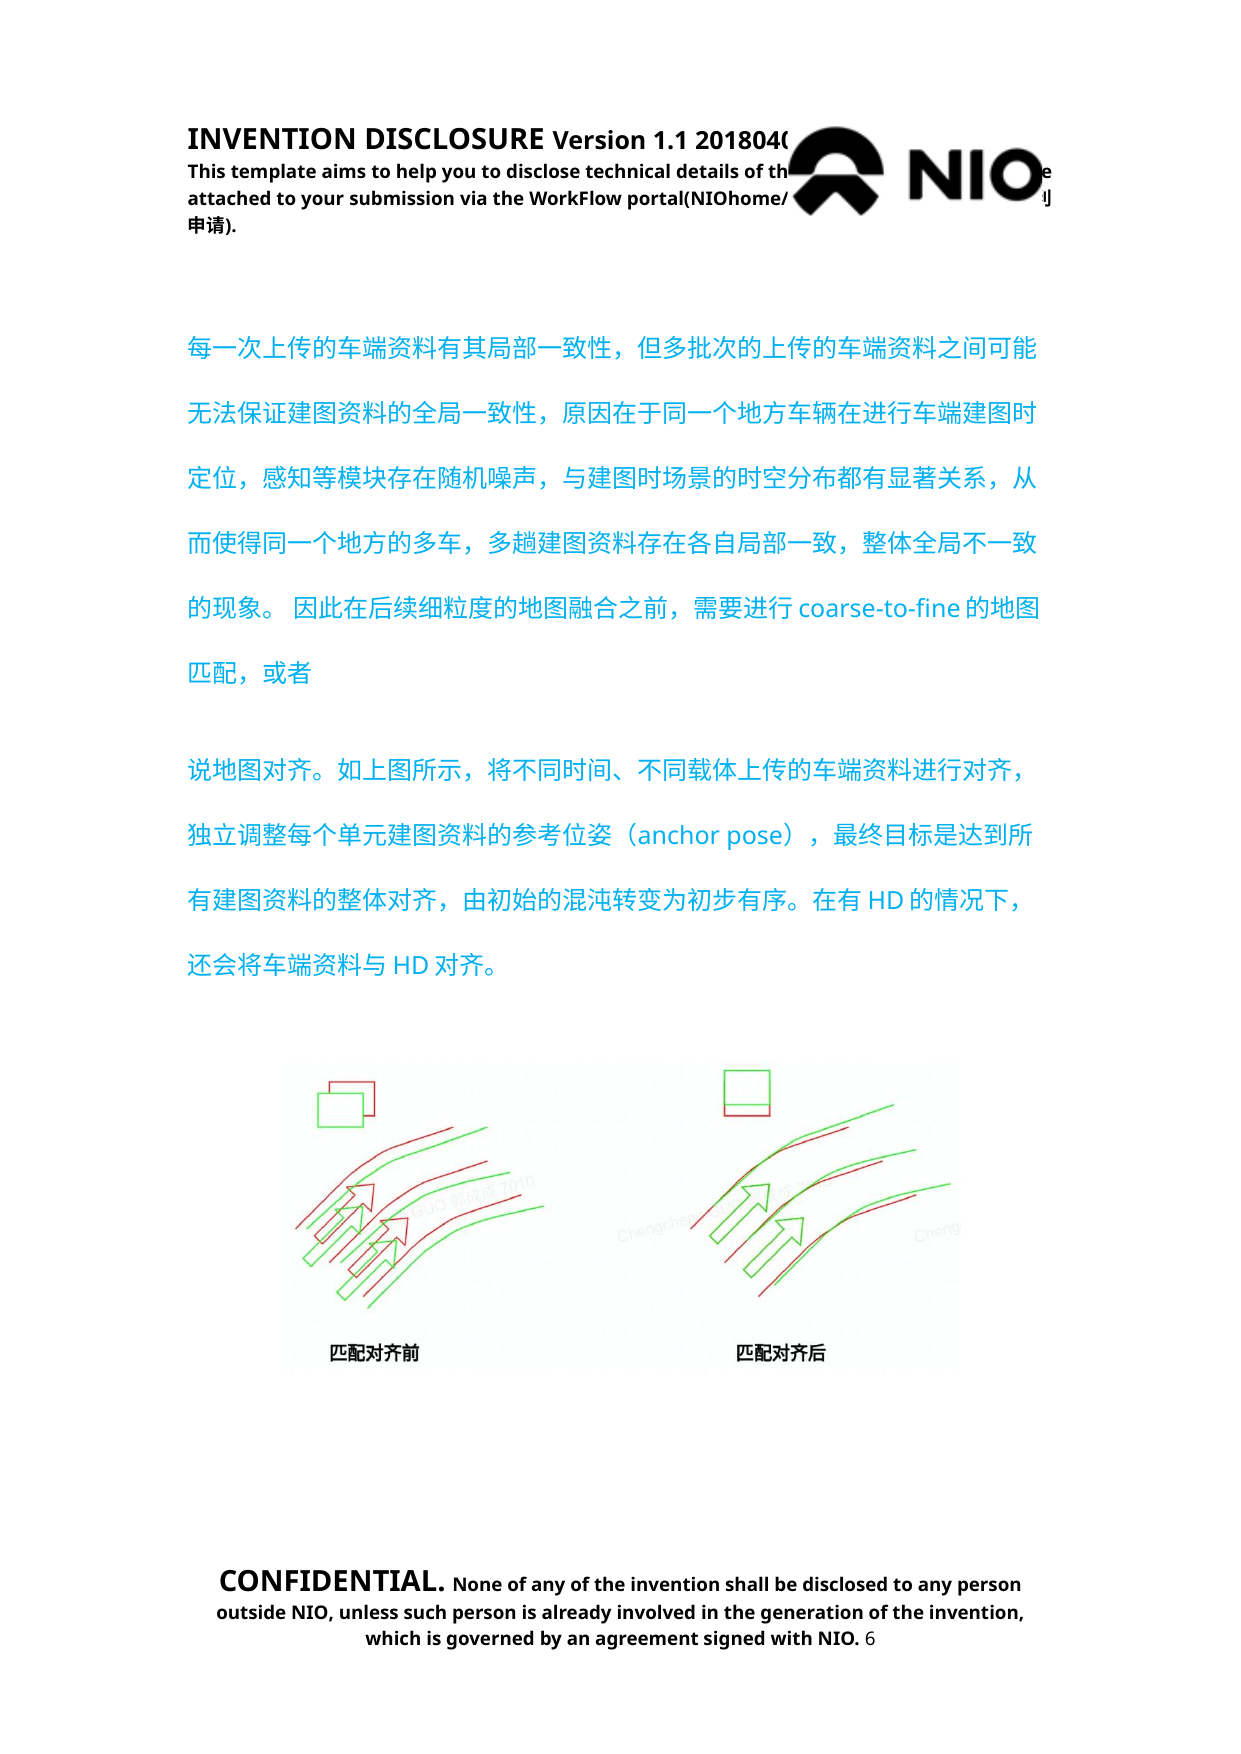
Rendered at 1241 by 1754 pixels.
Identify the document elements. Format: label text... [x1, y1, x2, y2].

text 每一次上传的车端资料有其局部一致性，但多批次的上传的车端资料之间可能无法保证建图资料的全局一致性，原因在于同一个地方车辆在进行车端建图时定位，感知等模块存在随机噪声，与建图时场景的时空分布都有显著关系，从而使得同一个地方的多车，多趟建图资料存在各自局部一致，整体全局不一致的现象。 因此在后续细粒度的地图融合之前，需要进行coarse-to-fine的地图匹配，或者 [187, 314, 1053, 736]
picture [787, 125, 1043, 216]
text 说地图对齐。如上图所示，将不同时间、不同载体上传的车端资料进行对齐，独立调整每个单元建图资料的参考位姿（anchor pose），最终目标是达到所有建图资料的整体对齐，由初始的混沌转变为初步有序。在有HD的情况下，还会将车端资料与HD对齐。 [187, 736, 1053, 996]
picture [279, 1061, 961, 1374]
